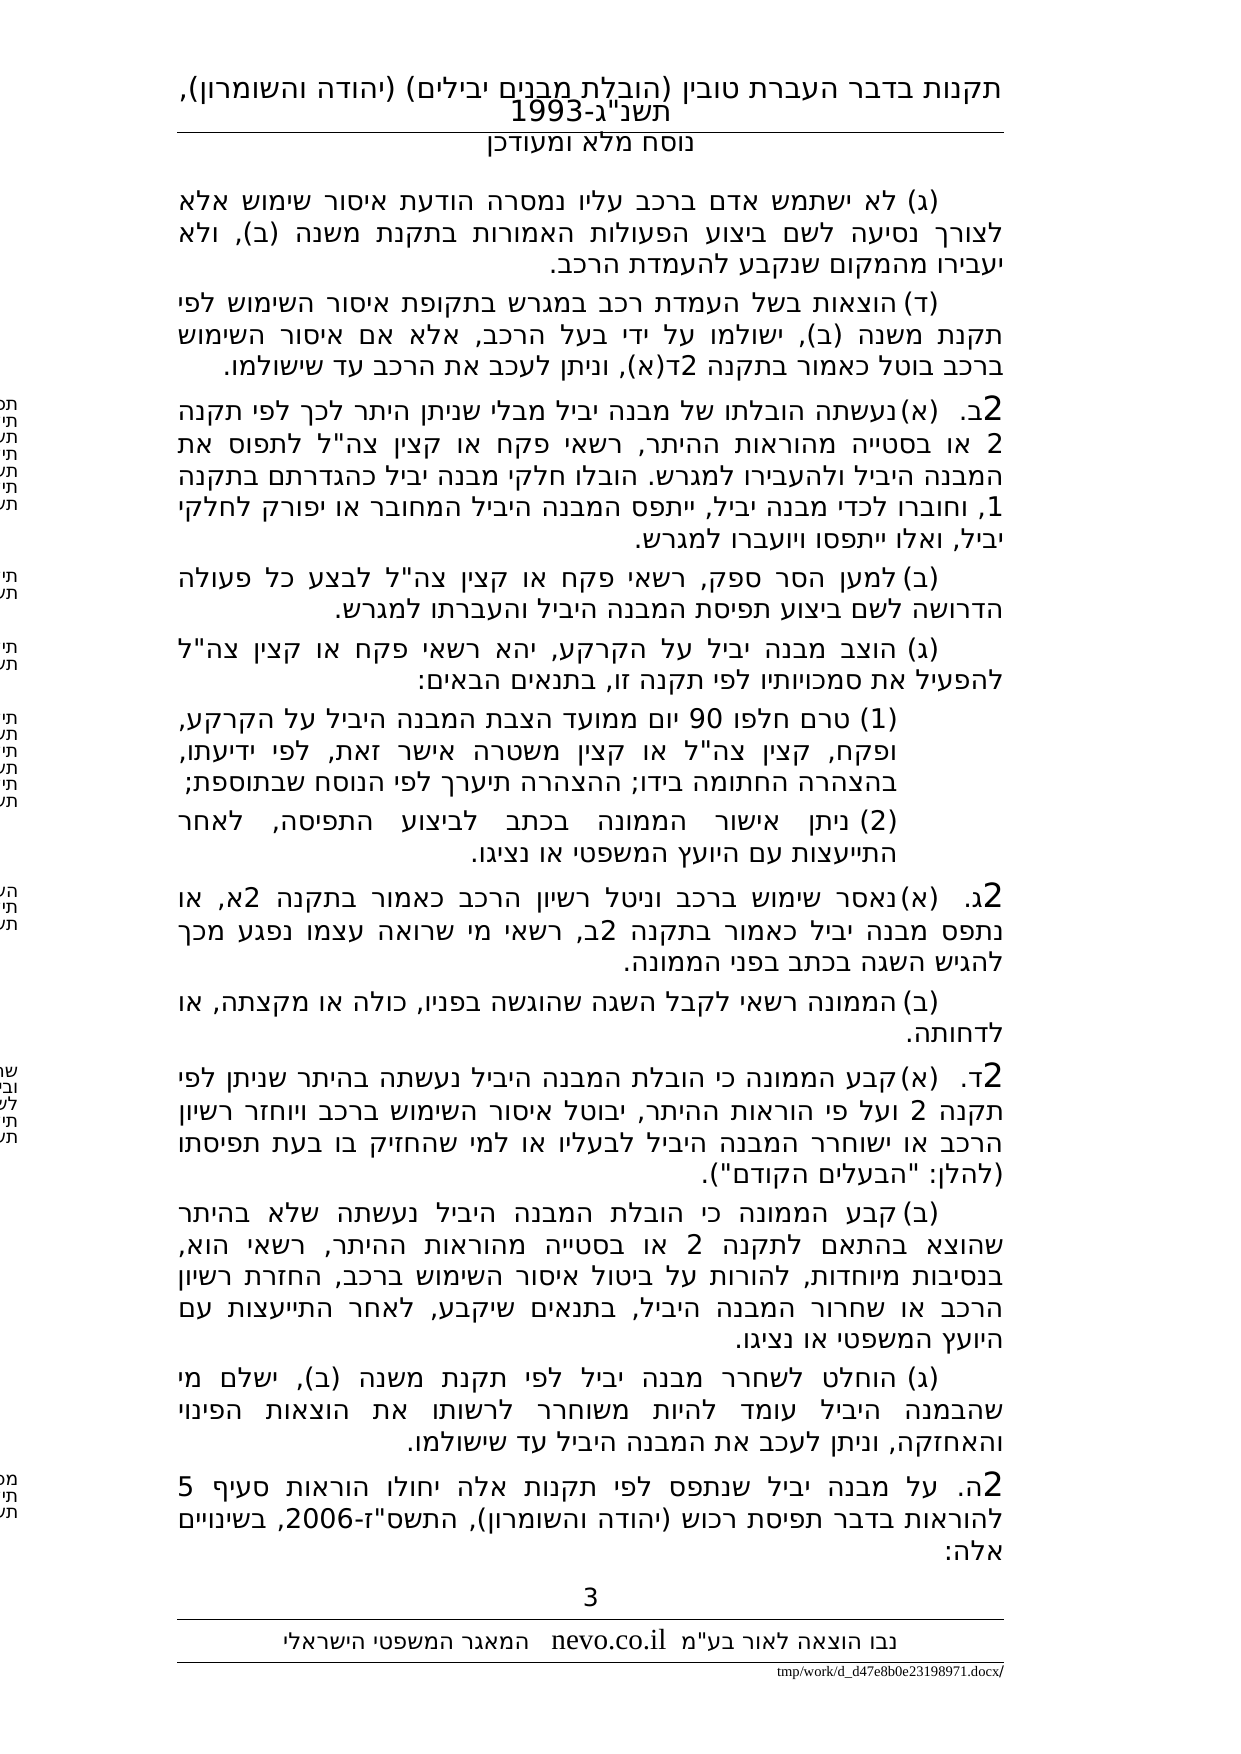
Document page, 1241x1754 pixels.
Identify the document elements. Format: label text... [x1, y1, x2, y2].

text (ג) לא ישתמש אדם ברכב עליו נמסרה הודעת איסור שימוש אלא לצורך נסיעה לשם ביצוע הפעולות האמורות בתקנת משנה (ב), ולא יעבירו מהמקום שנקבע להעמדת הרכב. [177, 185, 1004, 280]
text (ב) למען הסר ספק, רשאי פקח או קצין צה"ל לבצע כל פעולה הדרושה לשם ביצוע תפיסת המבנה היביל והעברתו למגרש. [177, 562, 1004, 625]
text (ג) הוחלט לשחרר מבנה יביל לפי תקנת משנה (ב), ישלם מי שהבמנה היביל עומד להיות משוחרר לרשותו את הוצאות הפינוי והאחזקה, וניתן לעכב את המבנה היביל עד שישולמו. [177, 1363, 1004, 1457]
text 2ה. על מבנה יביל שנתפס לפי תקנות אלה יחולו הוראות סעיף 5 להוראות בדבר תפיסת רכוש (יהודה והשומרון), התשס"ז-2006, בשינויים אלה: [177, 1465, 1004, 1567]
text (ד) הוצאות בשל העמדת רכב במגרש בתקופת איסור השימוש לפי תקנת משנה (ב), ישולמו על ידי בעל הרכב, אלא אם איסור השימוש ברכב בוטל כאמור בתקנה 2ד(א), וניתן לעכב את הרכב עד שישולמו. [177, 287, 1004, 382]
text (1) טרם חלפו 90 יום ממועד הצבת המבנה היביל על הקרקע, ופקח, קצין צה"ל או קצין משטרה אישר זאת, לפי ידיעתו, בהצהרה החתומה בידו; ההצהרה תיערך לפי הנוסח שבתוספת; [177, 703, 898, 798]
text (ב) קבע הממונה כי הובלת המבנה היביל נעשתה שלא בהיתר שהוצא בהתאם לתקנה 2 או בסטייה מהוראות ההיתר, רשאי הוא, בנסיבות מיוחדות, להורות על ביטול איסור השימוש ברכב, החזרת רשיון הרכב או שחרור המבנה היביל, בתנאים שיקבע, לאחר התייעצות עם היועץ המשפטי או נציגו. [177, 1197, 1004, 1355]
text (ב) הממונה רשאי לקבל השגה שהוגשה בפניו, כולה או מקצתה, או לדחותה. [177, 986, 1004, 1049]
text (ג) הוצב מבנה יביל על הקרקע, יהא רשאי פקח או קצין צה"ל להפעיל את סמכויותיו לפי תקנה זו, בתנאים הבאים: [177, 633, 1004, 696]
text 2ג. (א) נאסר שימוש ברכב וניטל רשיון הרכב כאמור בתקנה 2א, או נתפס מבנה יביל כאמור בתקנה 2ב, רשאי מי שרואה עצמו נפגע מכך להגיש השגה בכתב בפני הממונה. [177, 876, 1004, 978]
text 2ד. (א) קבע הממונה כי הובלת המבנה היביל נעשתה בהיתר שניתן לפי תקנה 2 ועל פי הוראות ההיתר, יבוטל איסור השימוש ברכב ויוחזר רשיון הרכב או ישוחרר המבנה היביל לבעליו או למי שהחזיק בו בעת תפיסתו (להלן: "הבעלים הקודם"). [177, 1056, 1004, 1190]
text 2ב. (א) נעשתה הובלתו של מבנה יביל מבלי שניתן היתר לכך לפי תקנה 2 או בסטייה מהוראות ההיתר, רשאי פקח או קצין צה"ל לתפוס את המבנה היביל ולהעבירו למגרש. הובלו חלקי מבנה יביל כהגדרתם בתקנה 1, וחוברו לכדי מבנה יביל, ייתפס המבנה היביל המחובר או יפורק לחלקי יביל, ואלו ייתפסו ויועברו למגרש. [177, 390, 1004, 555]
text (2) ניתן אישור הממונה בכתב לביצוע התפיסה, לאחר התייעצות עם היועץ המשפטי או נציגו. [177, 806, 898, 869]
